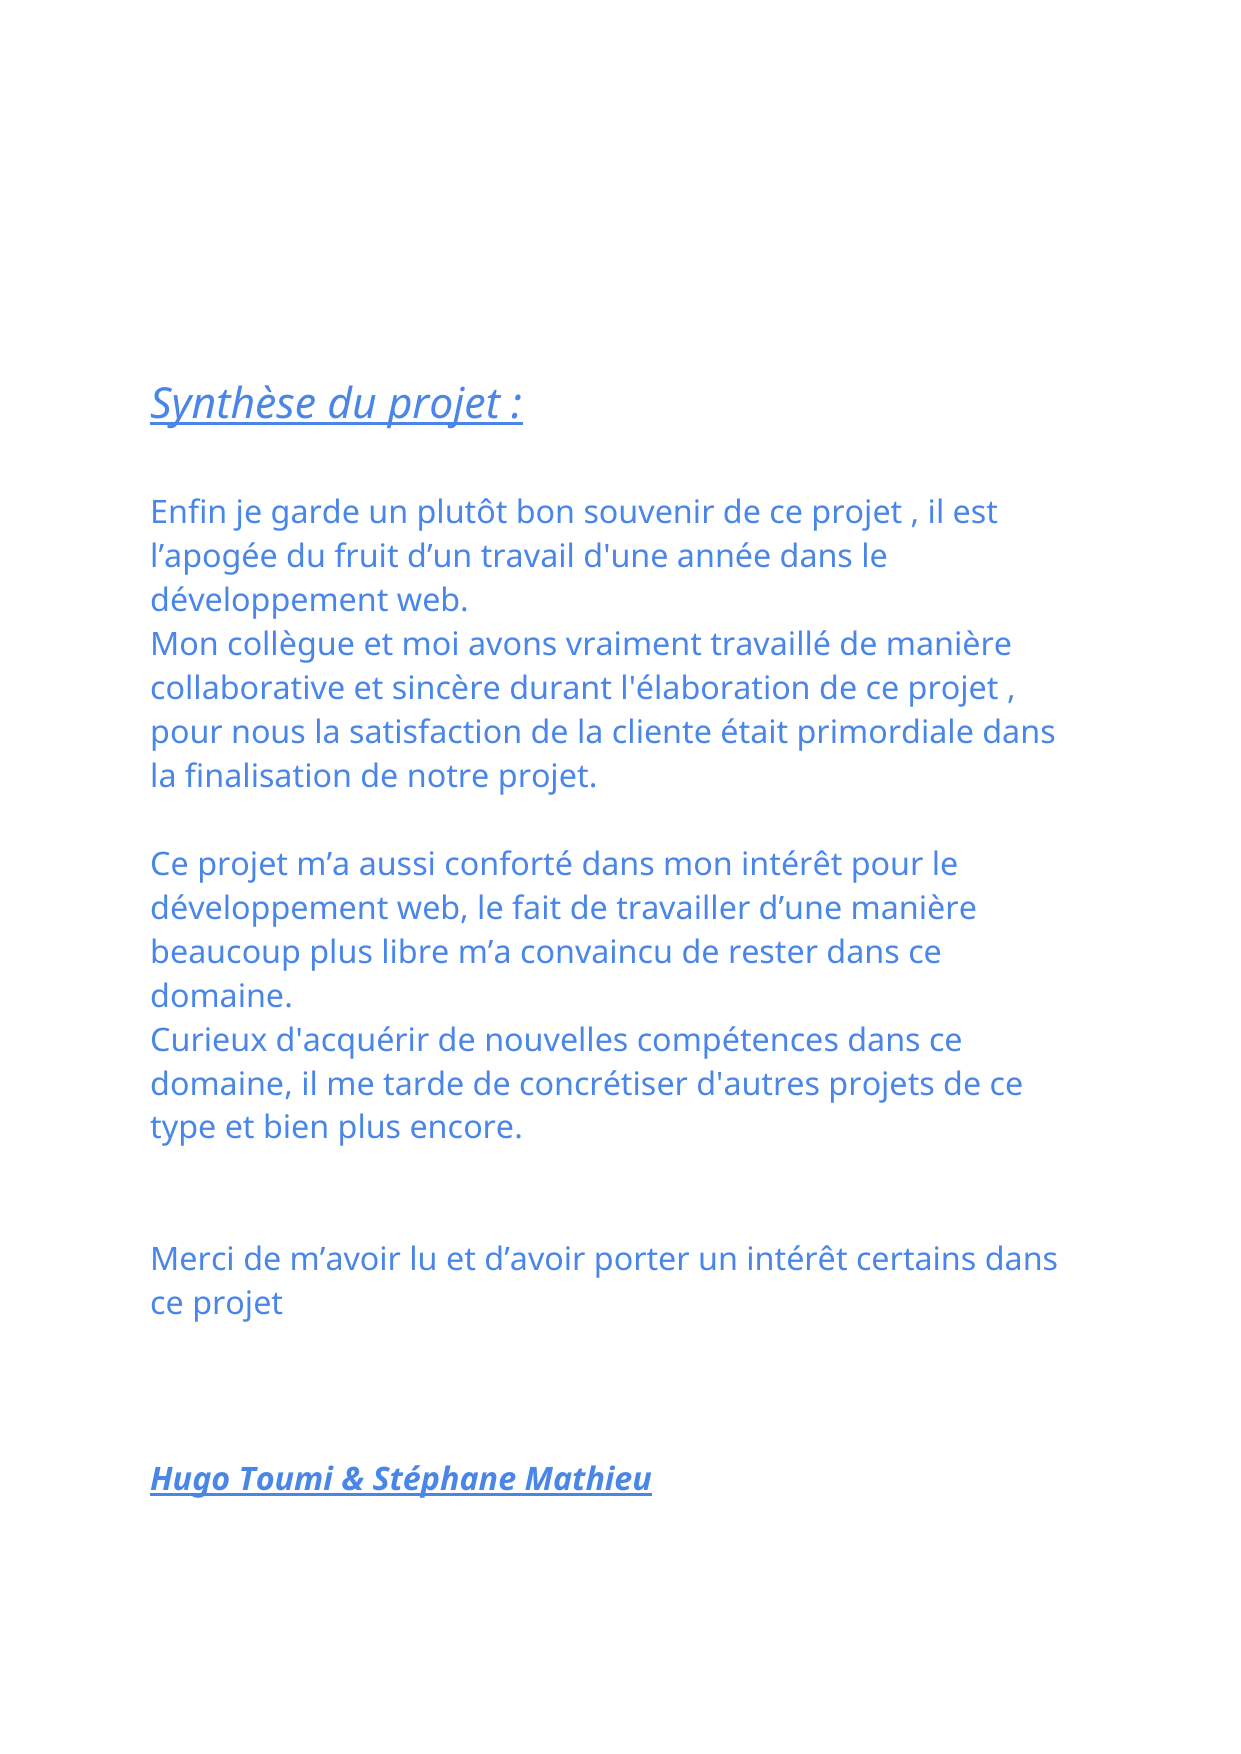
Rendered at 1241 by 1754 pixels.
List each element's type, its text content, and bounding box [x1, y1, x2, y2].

text Mon collègue et moi avons vraiment travaillé de manière collaborative et sincère durant l'élaboration de ce projet , pour nous la satisfaction de la cliente était primordiale dans la finalisation de notre projet. [150, 621, 1090, 797]
text Ce projet m’a aussi conforté dans mon intérêt pour le développement web, le fait de travailler d’une manière beaucoup plus libre m’a convaincu de rester dans ce domaine. [150, 841, 1090, 1016]
text Hugo Toumi & Stéphane Mathieu [150, 1456, 1090, 1500]
text Synthèse du projet : [150, 372, 1090, 431]
text Curieux d'acquérir de nouvelles compétences dans ce domaine, il me tarde de concrétiser d'autres projets de ce type et bien plus encore. [150, 1016, 1090, 1148]
text Enfin je garde un plutôt bon souvenir de ce projet , il est l’apogée du fruit d’un travail d'une année dans le développement web. [150, 489, 1090, 621]
text Merci de m’avoir lu et d’avoir porter un intérêt certains dans ce projet [150, 1236, 1090, 1324]
